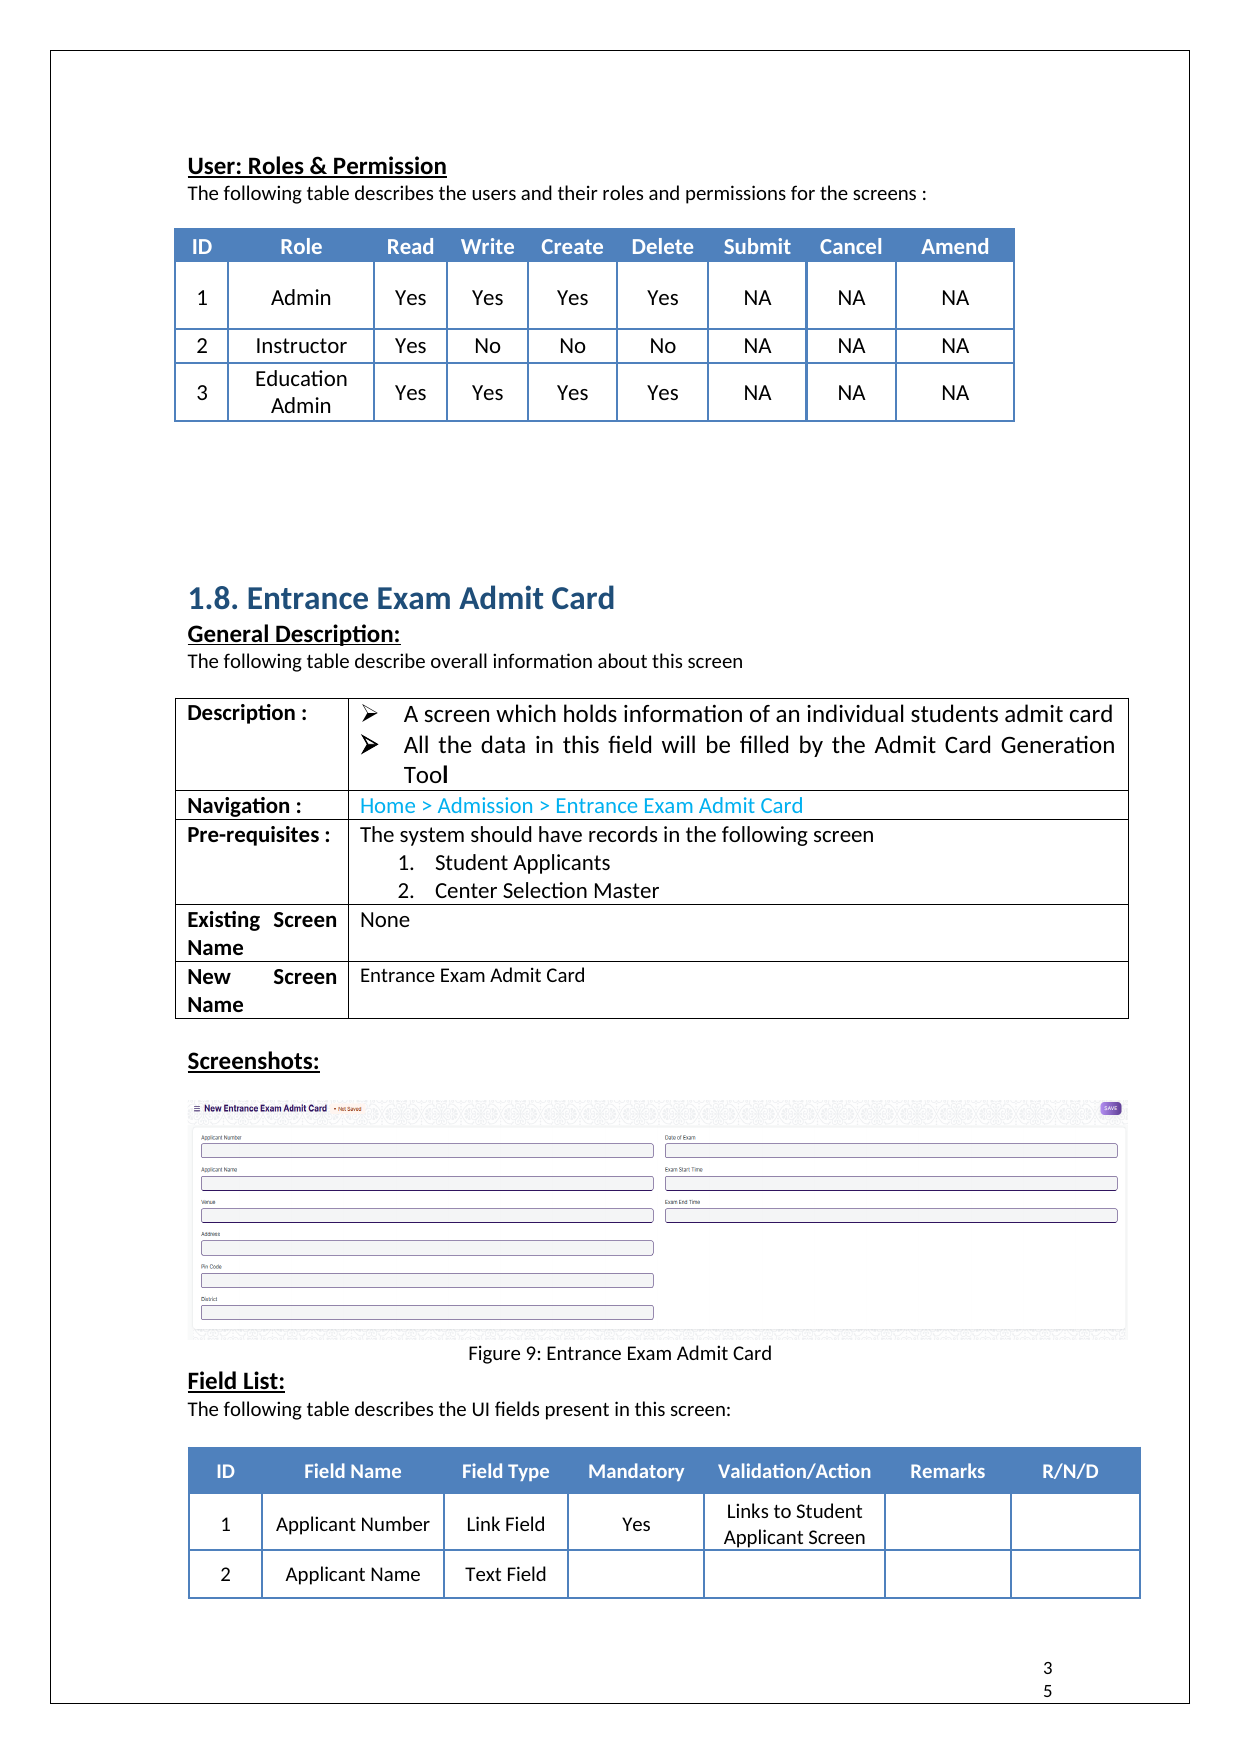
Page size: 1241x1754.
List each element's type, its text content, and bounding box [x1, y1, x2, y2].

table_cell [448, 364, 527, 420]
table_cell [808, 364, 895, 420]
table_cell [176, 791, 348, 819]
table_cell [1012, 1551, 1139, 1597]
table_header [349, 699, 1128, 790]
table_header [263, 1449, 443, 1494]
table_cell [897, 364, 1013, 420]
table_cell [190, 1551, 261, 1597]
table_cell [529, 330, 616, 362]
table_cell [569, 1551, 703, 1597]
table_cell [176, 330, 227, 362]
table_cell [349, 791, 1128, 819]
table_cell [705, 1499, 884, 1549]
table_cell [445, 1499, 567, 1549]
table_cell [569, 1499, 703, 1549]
text Figure 9: Entrance Exam Admit Card [187, 1340, 1053, 1365]
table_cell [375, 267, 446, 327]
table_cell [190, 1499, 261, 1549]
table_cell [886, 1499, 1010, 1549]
list General Description: [187, 618, 1053, 648]
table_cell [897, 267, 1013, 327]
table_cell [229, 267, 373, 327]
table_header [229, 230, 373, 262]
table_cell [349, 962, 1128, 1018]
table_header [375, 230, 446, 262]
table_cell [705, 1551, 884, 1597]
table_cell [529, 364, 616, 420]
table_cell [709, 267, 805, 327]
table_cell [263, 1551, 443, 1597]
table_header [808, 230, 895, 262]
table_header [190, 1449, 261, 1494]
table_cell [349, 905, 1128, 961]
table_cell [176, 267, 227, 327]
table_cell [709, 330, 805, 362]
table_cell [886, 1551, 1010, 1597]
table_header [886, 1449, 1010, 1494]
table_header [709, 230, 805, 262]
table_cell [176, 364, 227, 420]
picture [187, 1100, 1128, 1340]
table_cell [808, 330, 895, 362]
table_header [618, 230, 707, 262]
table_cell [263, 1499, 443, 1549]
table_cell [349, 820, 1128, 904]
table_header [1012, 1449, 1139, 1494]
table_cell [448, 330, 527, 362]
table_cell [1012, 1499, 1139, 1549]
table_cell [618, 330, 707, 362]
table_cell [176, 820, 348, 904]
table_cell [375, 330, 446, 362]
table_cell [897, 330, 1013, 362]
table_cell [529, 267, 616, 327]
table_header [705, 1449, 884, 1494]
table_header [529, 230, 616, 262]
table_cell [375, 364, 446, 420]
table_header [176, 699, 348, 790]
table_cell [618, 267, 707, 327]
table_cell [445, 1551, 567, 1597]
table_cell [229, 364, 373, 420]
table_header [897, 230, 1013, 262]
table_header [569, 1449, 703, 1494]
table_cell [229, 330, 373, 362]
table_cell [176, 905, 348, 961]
text The following table describe overall information about this screen [187, 648, 1053, 674]
list User: Roles & Permission [187, 150, 1053, 181]
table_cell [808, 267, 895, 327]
text The following table describes the users and their roles and permissions for the screens : [187, 181, 1053, 206]
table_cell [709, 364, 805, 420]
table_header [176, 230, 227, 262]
text The following table describes the UI fields present in this screen: [187, 1396, 1053, 1421]
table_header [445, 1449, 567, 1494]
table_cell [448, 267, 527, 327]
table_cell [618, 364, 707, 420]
list Field List: [187, 1365, 1053, 1396]
list Screenshots: [187, 1045, 1053, 1075]
subtitle 1.8. Entrance Exam Admit Card [187, 577, 1053, 618]
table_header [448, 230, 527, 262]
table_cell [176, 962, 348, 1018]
